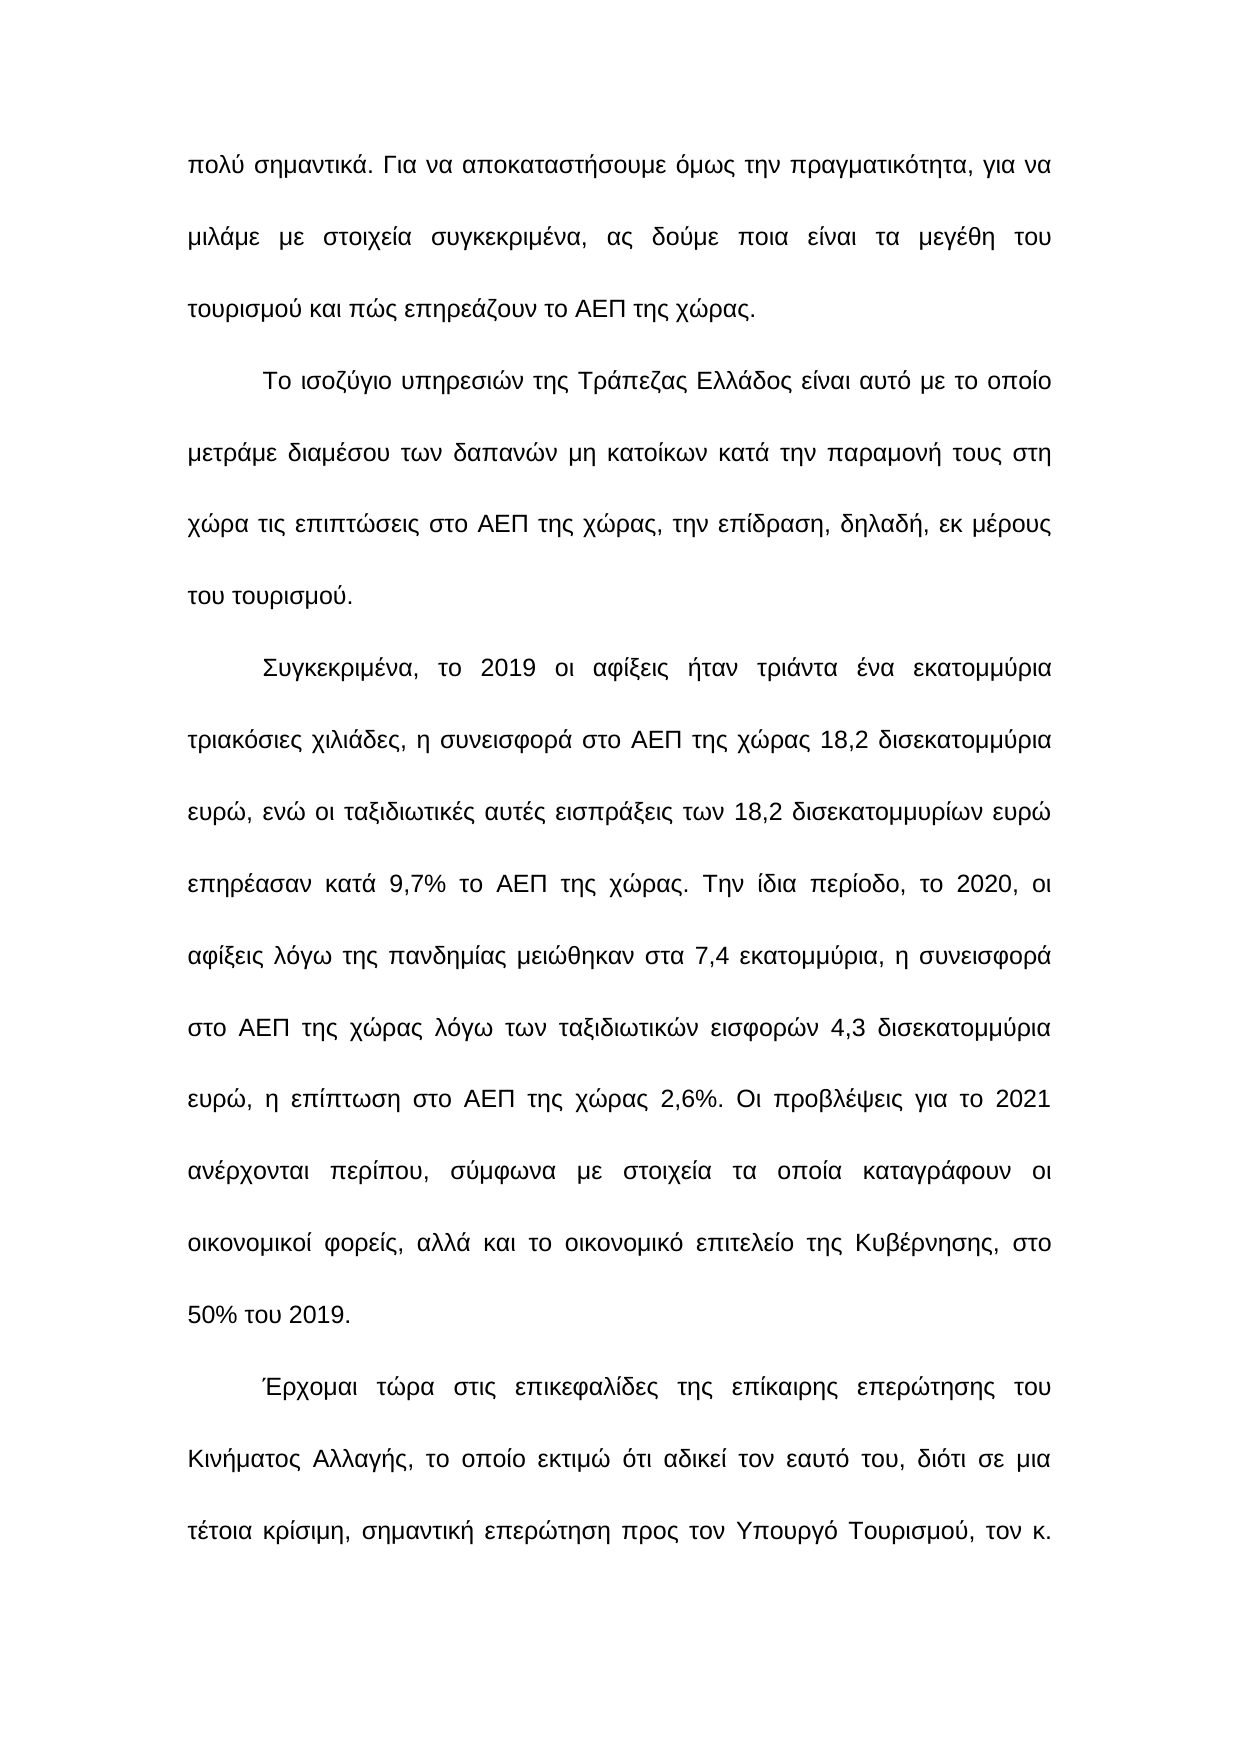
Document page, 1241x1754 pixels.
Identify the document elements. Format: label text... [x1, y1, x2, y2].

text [187, 150, 1053, 322]
text Το ισοζύγιο υπηρεσιών της Τράπεζας Ελλάδος είναι αυτό με το οποίο μετράμε διαμέσου των δαπανών μη κατοίκων κατά την παραμονή τους στη χώρα τις επιπτώσεις στο ΑΕΠ της χώρας, την επίδραση, δηλαδή, εκ μέρους του τουρισμού. [187, 366, 1053, 610]
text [187, 1372, 1053, 1544]
text Συγκεκριμένα, το 2019 οι αφίξεις ήταν τριάντα ένα εκατομμύρια τριακόσιες χιλιάδες, η συνεισφορά στο ΑΕΠ της χώρας 18,2 δισεκατομμύρια ευρώ, ενώ οι ταξιδιωτικές αυτές εισπράξεις των 18,2 δισεκατομμυρίων ευρώ επηρέασαν κατά 9,7% το ΑΕΠ της χώρας. Την ίδια περίοδο, το 2020, οι αφίξεις λόγω της πανδημίας μειώθηκαν στα 7,4 εκατομμύρια, η συνεισφορά στο ΑΕΠ της χώρας λόγω των ταξιδιωτικών εισφορών 4,3 δισεκατομμύρια ευρώ, η επίπτωση στο ΑΕΠ της χώρας 2,6%. Οι προβλέψεις για το 2021 ανέρχονται περίπου, σύμφωνα με στοιχεία τα οποία καταγράφουν οι οικονομικοί φορείς, αλλά και το οικονομικό επιτελείο της Κυβέρνησης, στο 50% του 2019. [187, 653, 1053, 1329]
